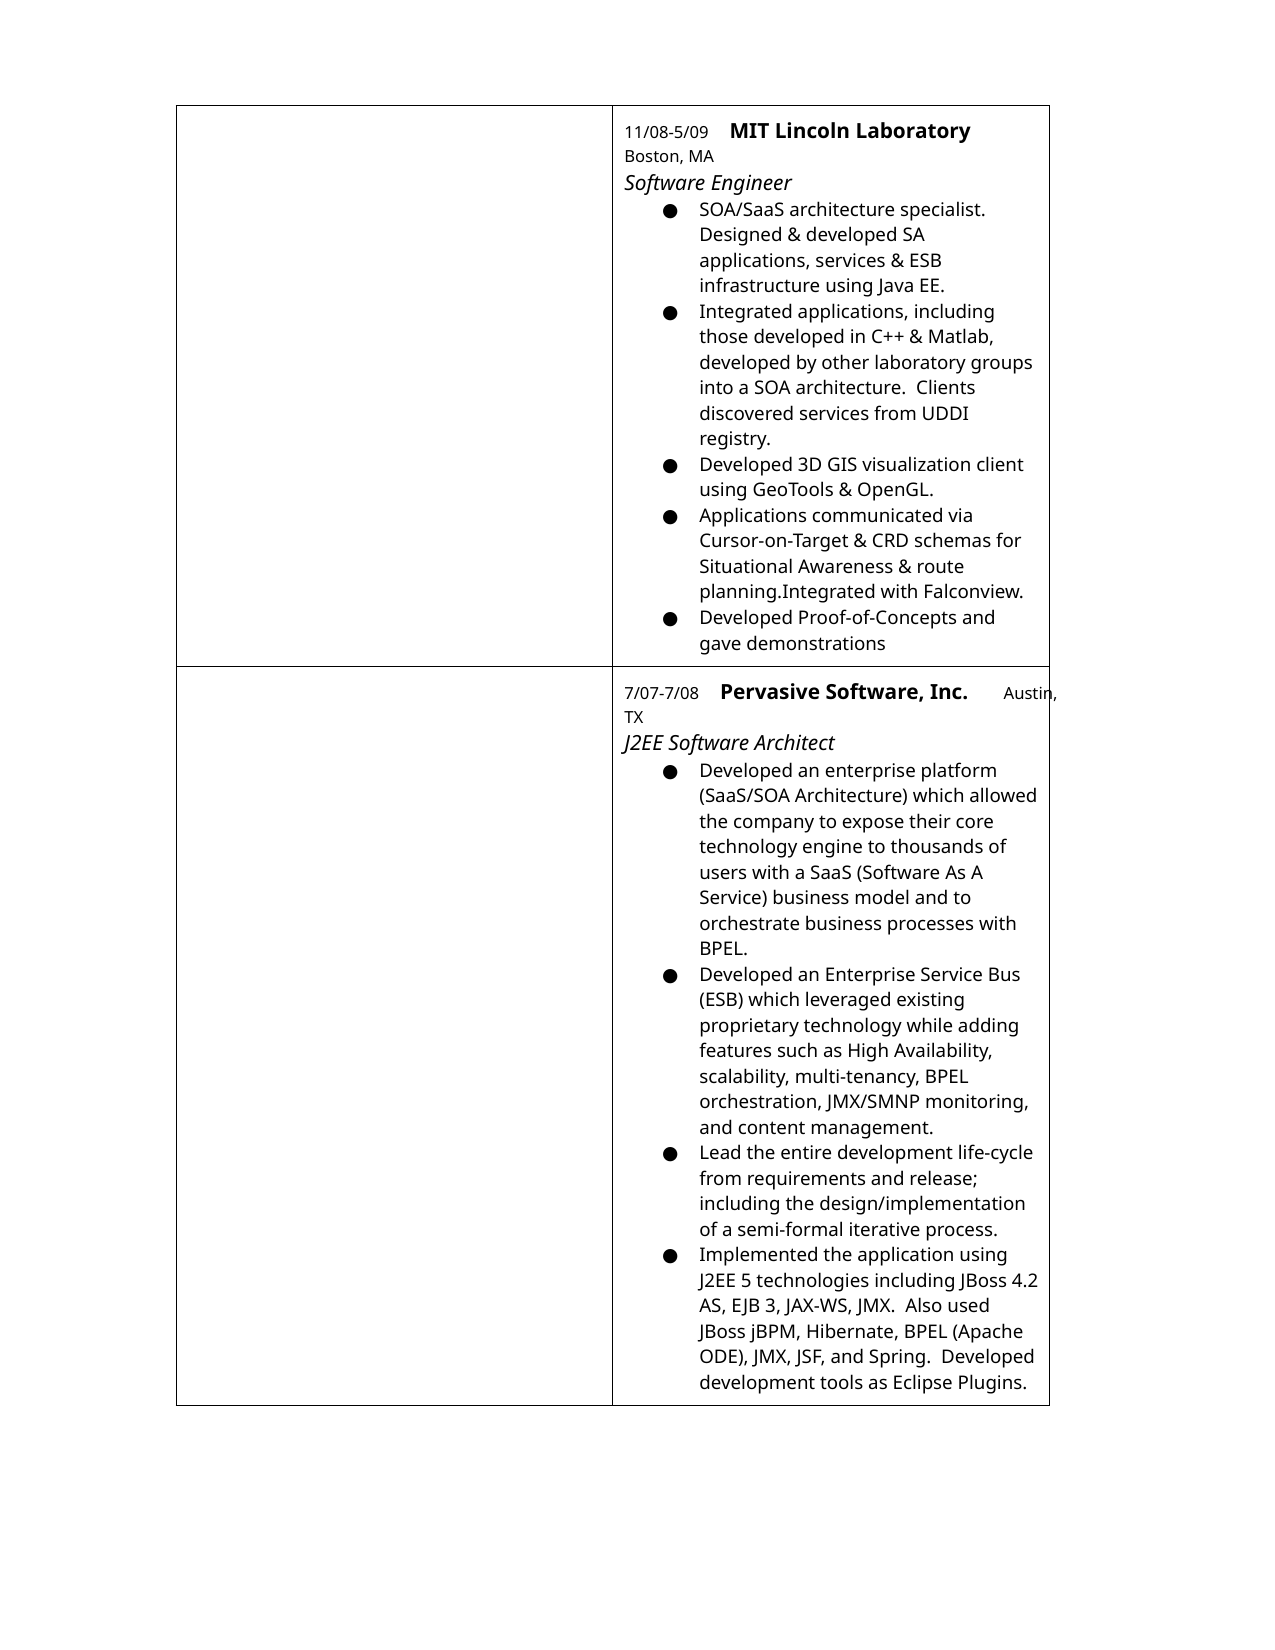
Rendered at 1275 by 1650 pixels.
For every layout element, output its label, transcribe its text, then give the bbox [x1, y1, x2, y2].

table_cell [177, 106, 612, 666]
table_cell [177, 667, 612, 1405]
